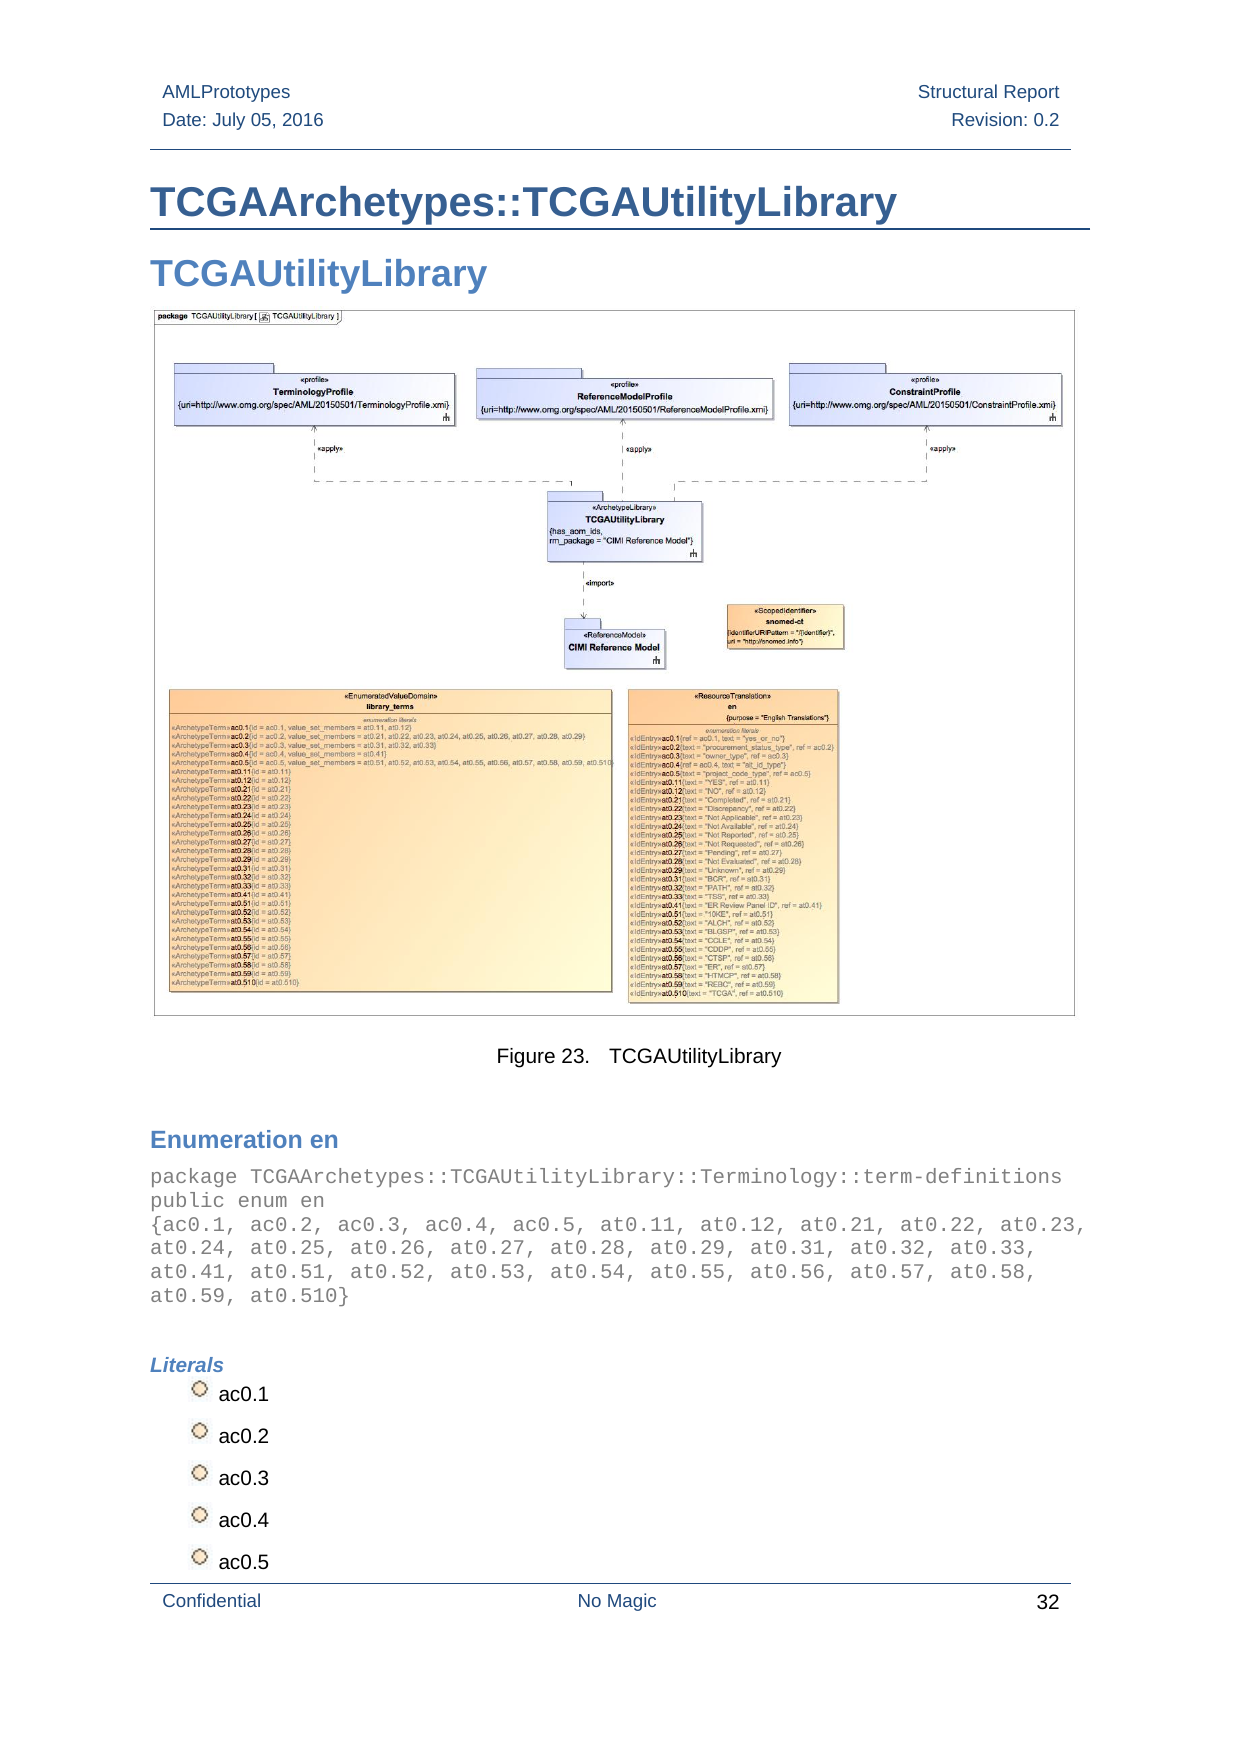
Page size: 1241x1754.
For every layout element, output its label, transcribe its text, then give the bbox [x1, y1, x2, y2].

text package TCGAArchetypes::TCGAUtilityLibrary::Terminology::term-definitions [150, 1166, 1090, 1190]
subtitle Literals [150, 1353, 1090, 1377]
text {ac0.1, ac0.2, ac0.3, ac0.4, ac0.5, at0.11, at0.12, at0.21, at0.22, at0.23, at0.24, at0.25, at0.26, at0.27, at0.28, at0.29, at0.31, at0.32, at0.33, at0.41, at0.51, at0.52, at0.53, at0.54, at0.55, at0.56, at0.57, at0.58, at0.59, at0.510} [150, 1214, 1090, 1308]
subtitle TCGAArchetypes::TCGAUtilityLibrary [150, 178, 1090, 228]
subtitle TCGAUtilityLibrary [150, 251, 1090, 294]
text ac0.3 [187, 1460, 1090, 1490]
text public enum en [150, 1190, 1090, 1214]
picture [187, 1502, 213, 1528]
subtitle Enumeration en [150, 1125, 1090, 1154]
text ac0.1 [187, 1377, 1090, 1406]
picture [150, 306, 1091, 1032]
text ac0.4 [187, 1502, 1090, 1532]
text ac0.5 [187, 1544, 1090, 1573]
picture [187, 1544, 213, 1570]
picture [187, 1376, 213, 1402]
text ac0.2 [187, 1418, 1090, 1448]
picture [187, 1460, 213, 1486]
text TCGAUtilityLibrary [187, 1044, 1090, 1068]
picture [187, 1418, 213, 1444]
